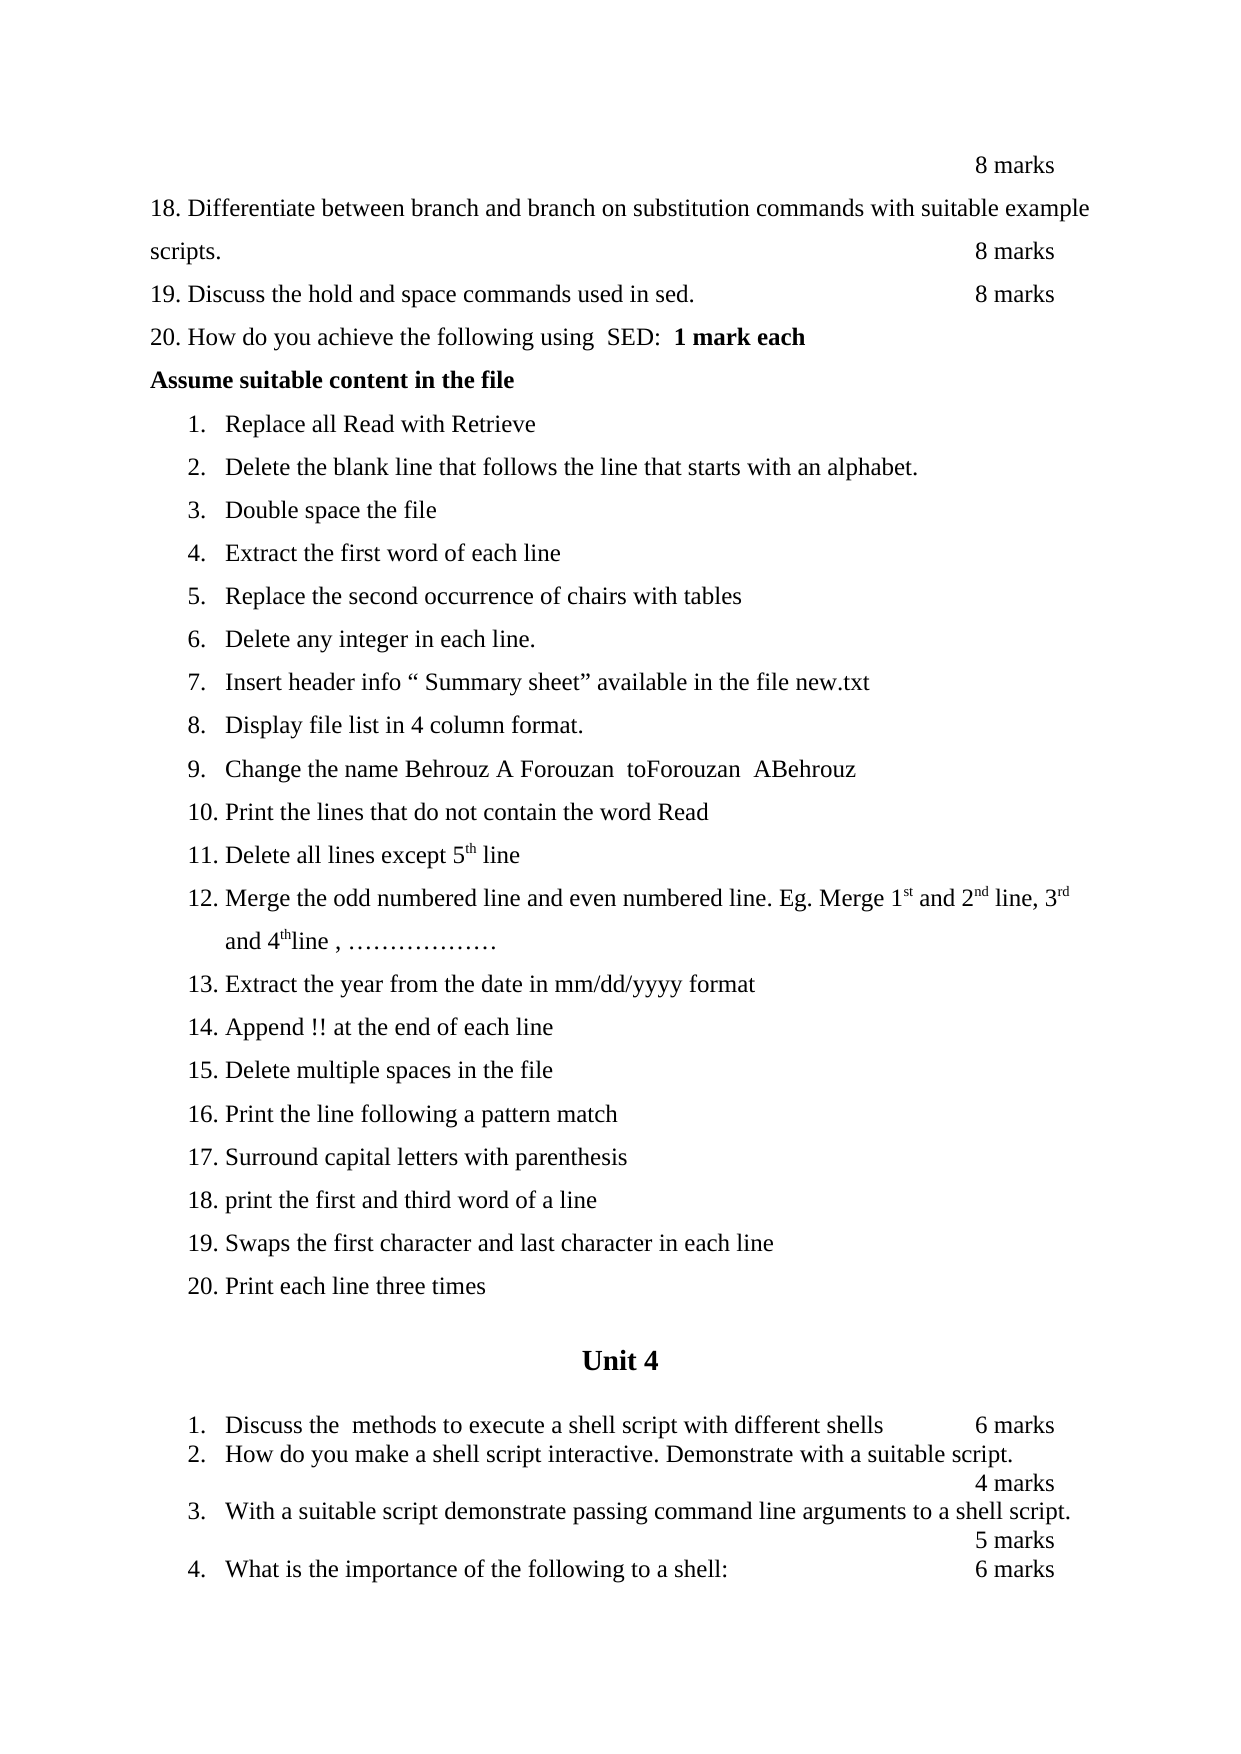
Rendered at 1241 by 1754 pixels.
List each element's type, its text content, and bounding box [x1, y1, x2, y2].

list Print the line following a pattern match [187, 1099, 1090, 1127]
list Delete any integer in each line. [187, 624, 1090, 653]
list Replace the second occurrence of chairs with tables [187, 581, 1090, 610]
list Double space the file [187, 495, 1090, 524]
list Print each line three times [187, 1271, 1090, 1300]
list 5 marks [225, 1525, 1090, 1554]
list Surround capital letters with parenthesis [187, 1142, 1090, 1171]
list Merge the odd numbered line and even numbered line. Eg. Merge 1st and 2nd line, 3rd and 4thline , ……………… [187, 883, 1090, 955]
list 4 marks [225, 1468, 1090, 1496]
list 20. How do you achieve the following using SED: 1 mark each [150, 322, 1090, 351]
list Unit 4 [150, 1343, 1090, 1377]
list Extract the year from the date in mm/dd/yyyy format [187, 969, 1090, 998]
list Swaps the first character and last character in each line [187, 1228, 1090, 1257]
list Delete multiple spaces in the file [187, 1056, 1090, 1084]
list print the first and third word of a line [187, 1185, 1090, 1214]
list How do you make a shell script interactive. Demonstrate with a suitable script. [187, 1439, 1090, 1468]
list Discuss the methods to execute a shell script with different shells 6 marks [187, 1410, 1090, 1439]
list Replace all Read with Retrieve [187, 409, 1090, 437]
list 18. Differentiate between branch and branch on substitution commands with suitable example scripts. 8 marks [150, 193, 1090, 265]
list 19. Discuss the hold and space commands used in sed. 8 marks [150, 279, 1090, 308]
list Change the name Behrouz A Forouzan toForouzan ABehrouz [187, 754, 1090, 782]
list Delete the blank line that follows the line that starts with an alphabet. [187, 452, 1090, 481]
list Insert header info “ Summary sheet” available in the file new.txt [187, 667, 1090, 696]
list With a suitable script demonstrate passing command line arguments to a shell script. [187, 1496, 1090, 1525]
list Extract the first word of each line [187, 538, 1090, 567]
list Print the lines that do not contain the word Read [187, 797, 1090, 826]
list Display file list in 4 column format. [187, 711, 1090, 739]
list What is the importance of the following to a shell: 6 marks [187, 1554, 1090, 1583]
list Append !! at the end of each line [187, 1012, 1090, 1041]
list Delete all lines except 5th line [187, 840, 1090, 869]
list Assume suitable content in the file [150, 366, 1090, 394]
list 8 marks [150, 150, 1090, 179]
